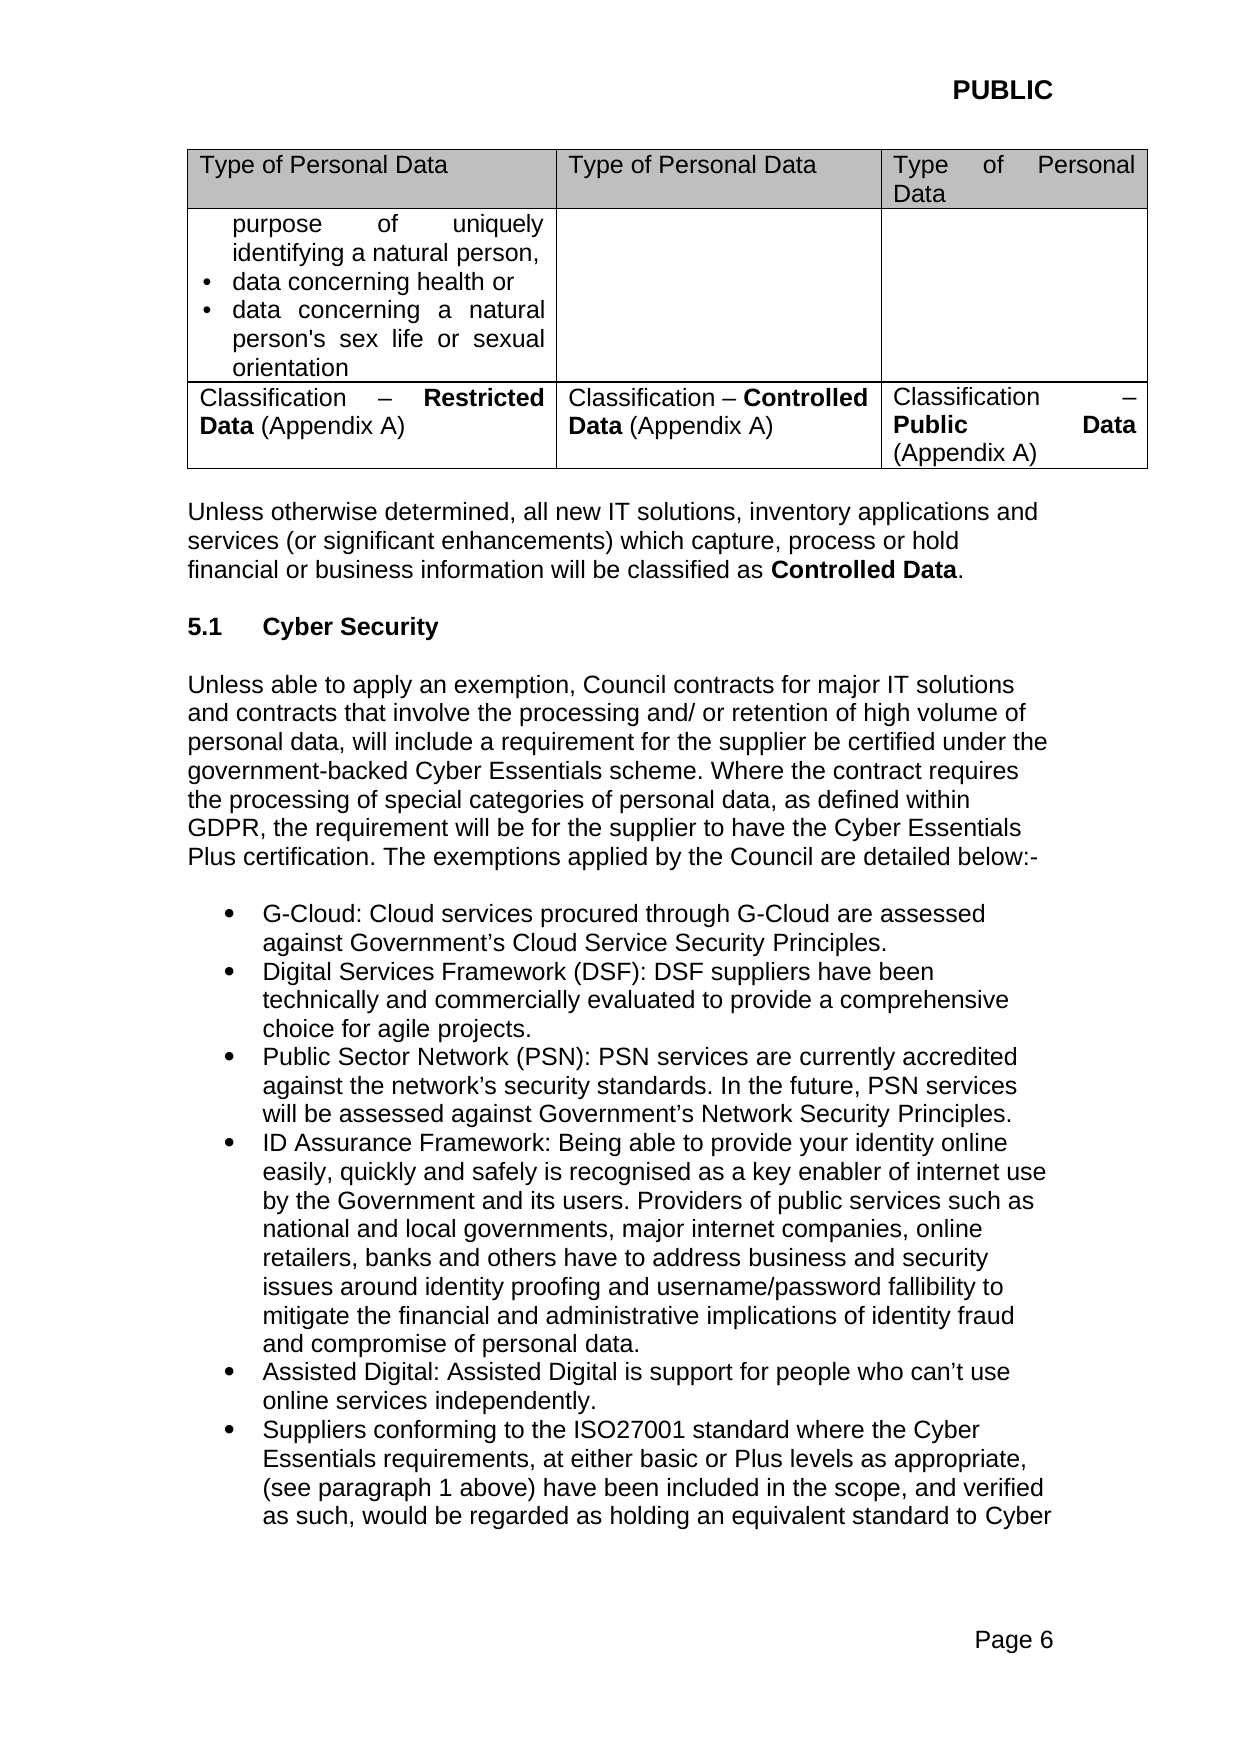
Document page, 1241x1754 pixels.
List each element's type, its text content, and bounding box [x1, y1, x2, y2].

table_header Type of Personal Data [557, 150, 881, 208]
list G-Cloud: Cloud services procured through G-Cloud are assessed against Government’s Cloud Service Security Principles. [225, 900, 987, 956]
list Suppliers conforming to the ISO27001 standard where the Cyber Essentials requirements, at either basic or Plus levels as appropriate, (see paragraph 1 above) have been included in the scope, and verified as such, would be regarded as holding an equivalent standard to Cyber [225, 1415, 1052, 1530]
list Public Sector Network (PSN): PSN services are currently accredited against the network’s security standards. In the future, PSN services will be assessed against Government’s Network Security Principles. [225, 1043, 1019, 1128]
table_header Type of Personal Data [188, 150, 556, 208]
text Unless otherwise determined, all new IT solutions, inventory applications and services (or significant enhancements) which capture, process or hold financial or business information will be classified as Controlled Data. [187, 497, 1041, 583]
table_cell Classification – Controlled Data (Appendix A) [557, 383, 881, 468]
table_cell Classification – Public Data (Appendix A) [882, 383, 1147, 468]
subtitle Cyber Security [187, 612, 1159, 641]
list Digital Services Framework (DSF): DSF suppliers have been technically and commercially evaluated to provide a comprehensive choice for agile projects. [225, 957, 1010, 1043]
table_header Type of Personal Data [882, 150, 1147, 208]
table_cell [557, 209, 881, 381]
table_cell purpose of uniquely identifying a natural person, data concerning health or data concerning a natural person's sex life or sexual orientation [188, 209, 556, 381]
text Unless able to apply an exemption, Council contracts for major IT solutions and contracts that involve the processing and/ or retention of high volume of personal data, will include a requirement for the supplier be certified under the government-backed Cyber Essentials scheme. Where the contract requires the processing of special categories of personal data, as defined within GDPR, the requirement will be for the supplier to have the Cyber Essentials Plus certification. The exemptions applied by the Council are detailed below:- [187, 670, 1049, 871]
list ID Assurance Framework: Being able to provide your identity online easily, quickly and safely is recognised as a key enabler of internet use by the Government and its users. Providers of public services such as national and local governments, major internet companies, online retailers, banks and others have to address business and security issues around identity proofing and username/password fallibility to mitigate the financial and administrative implications of identity fraud and compromise of personal data. [225, 1128, 1048, 1358]
list Assisted Digital: Assisted Digital is support for people who can’t use online services independently. [225, 1358, 1012, 1415]
table_cell Classification – Restricted Data (Appendix A) [188, 383, 556, 468]
table_cell [882, 209, 1147, 381]
